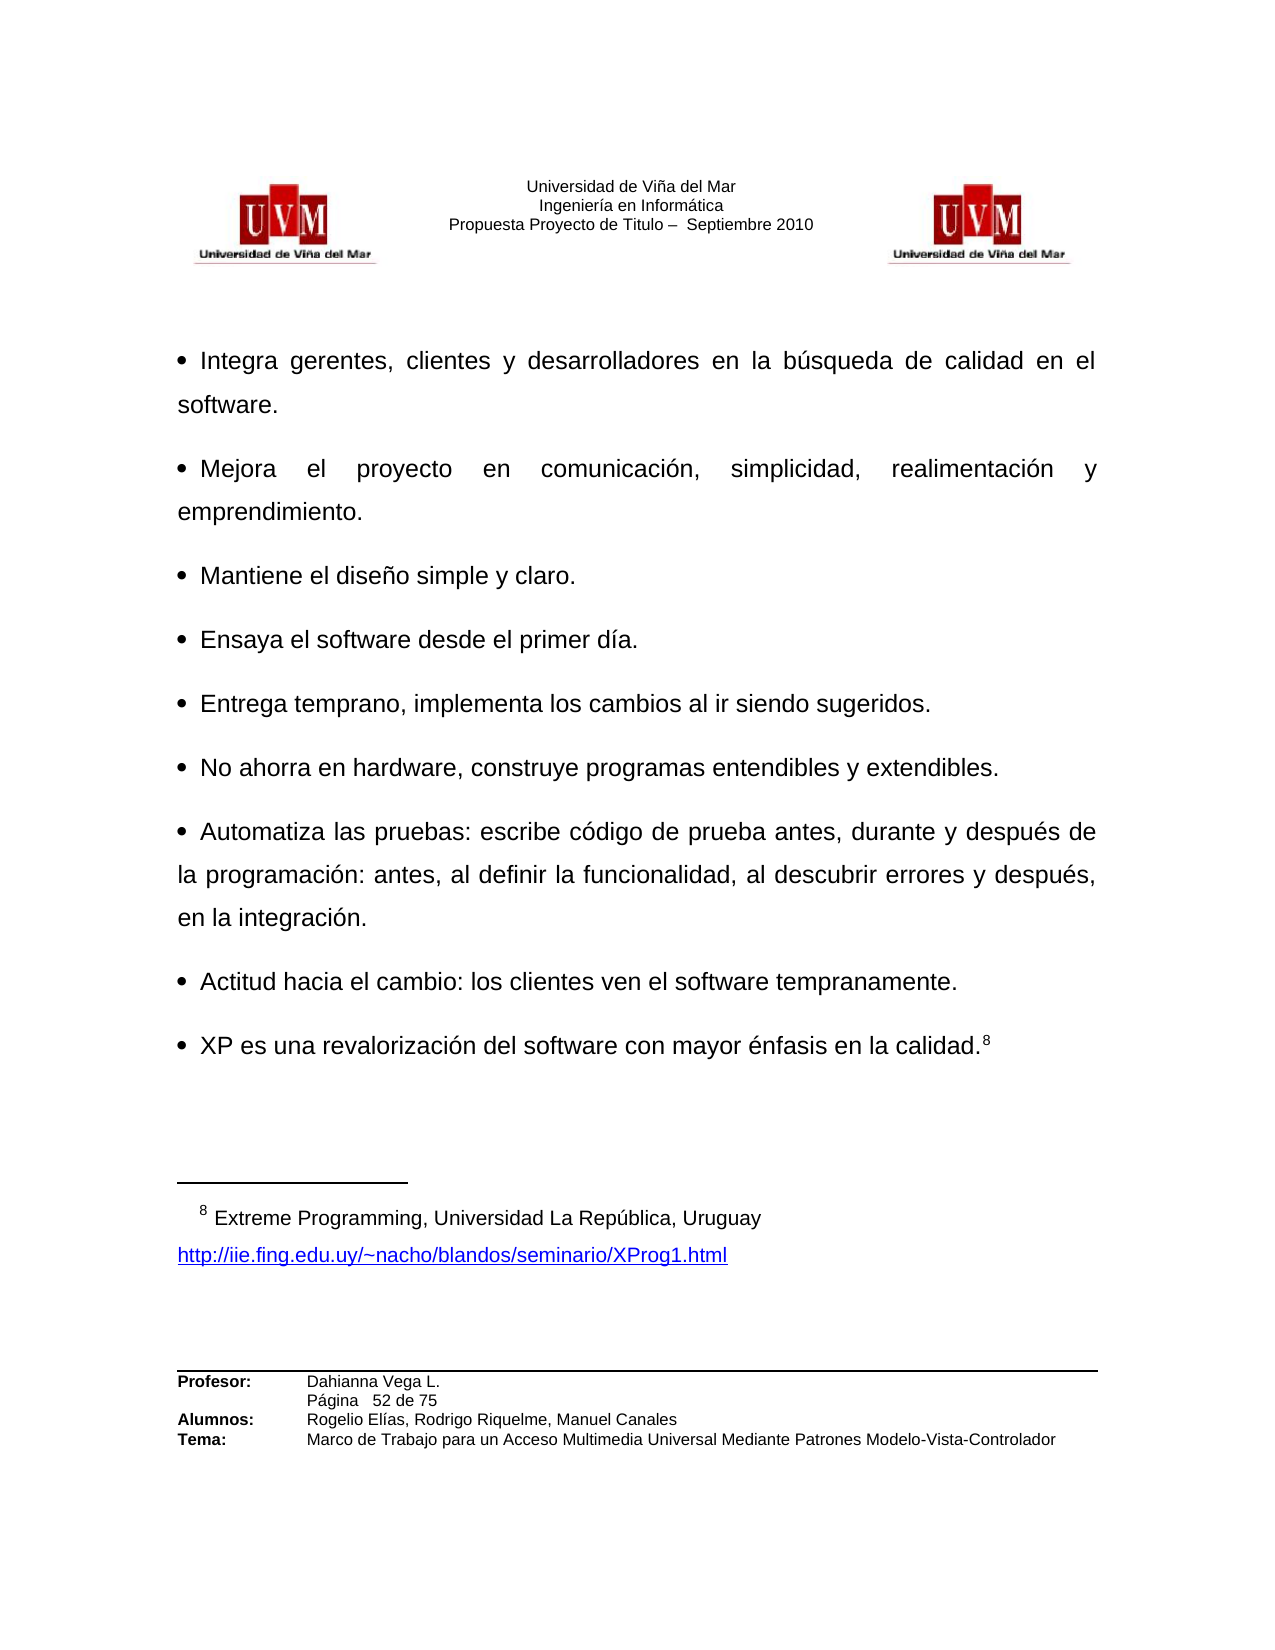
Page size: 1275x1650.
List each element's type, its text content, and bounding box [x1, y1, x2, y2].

picture [871, 176, 1084, 267]
text No ahorra en hardware, construye programas entendibles y extendibles. [177, 753, 1098, 782]
text Mantiene el diseño simple y claro. [177, 561, 1098, 589]
text Actitud hacia el cambio: los clientes ven el software tempranamente. [177, 967, 1098, 996]
text Ensaya el software desde el primer día. [177, 625, 1098, 654]
picture [177, 176, 390, 267]
text Integra gerentes, clientes y desarrolladores en la búsqueda de calidad en el software. [177, 346, 1098, 418]
text Entrega temprano, implementa los cambios al ir siendo sugeridos. [177, 689, 1098, 718]
text Automatiza las pruebas: escribe código de prueba antes, durante y después de la programación: antes, al definir la funcionalidad, al descubrir errores y después, en la integración. [177, 817, 1098, 932]
text Mejora el proyecto en comunicación, simplicidad, realimentación y emprendimiento. [177, 453, 1098, 526]
text XP es una revalorización del software con mayor énfasis en la calidad. [177, 1031, 1098, 1060]
